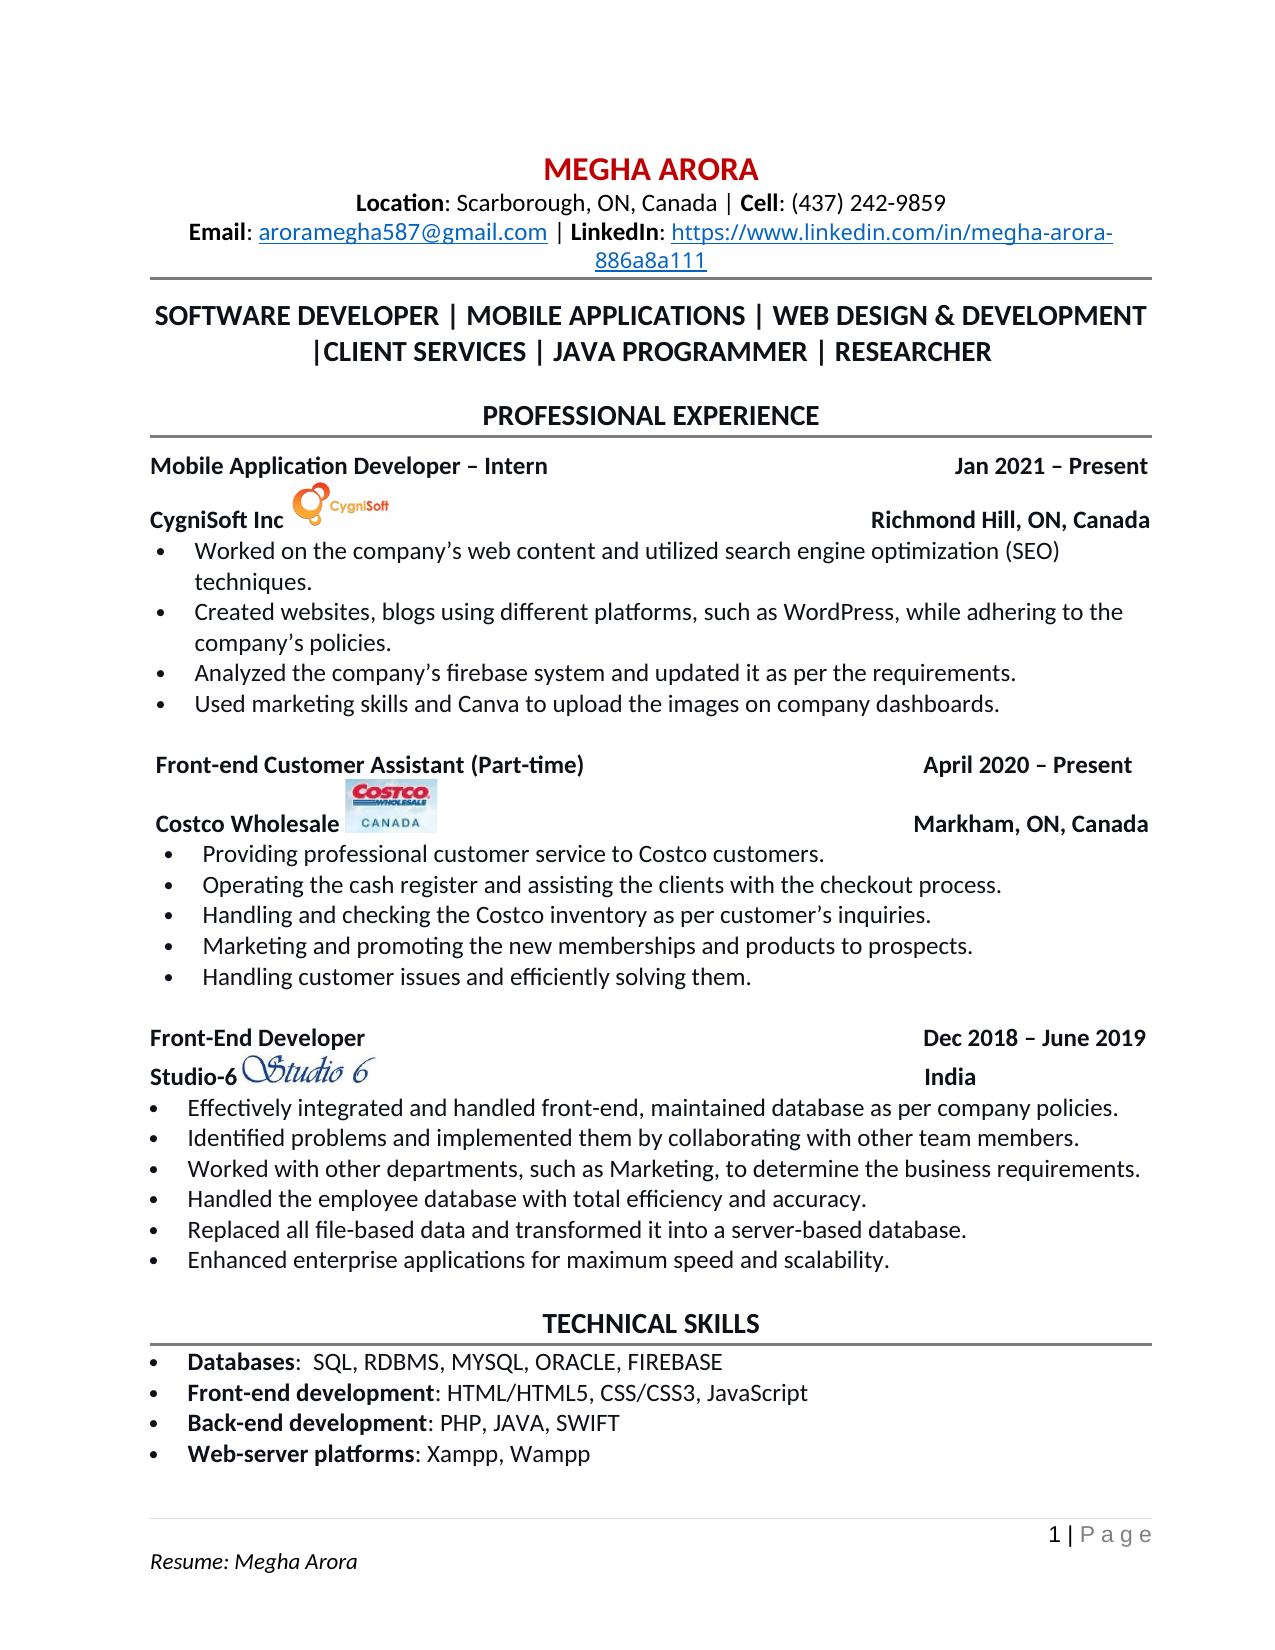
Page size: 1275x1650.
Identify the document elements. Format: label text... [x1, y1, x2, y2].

list Handling customer issues and efficiently solving them. [165, 961, 1152, 991]
text Mobile Application Developer – Intern Jan 2021 – Present [150, 450, 1152, 481]
list Front-end development: HTML/HTML5, CSS/CSS3, JavaScript [150, 1377, 1152, 1407]
list Analyzed the company’s firebase system and updated it as per the requirements. [157, 657, 1152, 688]
text Studio-6 India [150, 1052, 1152, 1092]
list Used marketing skills and Canva to upload the images on company dashboards. [157, 688, 1152, 718]
list Handled the employee database with total efficiency and accuracy. [150, 1183, 1152, 1214]
list Identified problems and implemented them by collaborating with other team members. [150, 1122, 1152, 1153]
list Replaced all file-based data and transformed it into a server-based database. [150, 1214, 1152, 1244]
list Databases: SQL, RDBMS, MYSQL, ORACLE, FIREBASE [150, 1346, 1152, 1377]
list Created websites, blogs using different platforms, such as WordPress, while adhering to the company’s policies. [157, 596, 1152, 657]
list Providing professional customer service to Costco customers. [165, 838, 1152, 869]
list Enhanced enterprise applications for maximum speed and scalability. [150, 1244, 1152, 1275]
text CygniSoft Inc Richmond Hill, ON, Canada [150, 481, 1152, 535]
list Back-end development: PHP, JAVA, SWIFT [150, 1407, 1152, 1438]
picture [289, 480, 408, 529]
list Worked on the company’s web content and utilized search engine optimization (SEO) techniques. [157, 535, 1152, 596]
text Front-end Customer Assistant (Part-time) April 2020 – Present [150, 749, 1152, 779]
text Costco Wholesale Markham, ON, Canada [150, 779, 1152, 838]
picture [237, 1052, 382, 1086]
text PROFESSIONAL EXPERIENCE [150, 397, 1152, 435]
text Location: Scarborough, ON, Canada | Cell: (437) 242-9859 [150, 189, 1152, 218]
text Email: aroramegha587@gmail.com | LinkedIn: https://www.linkedin.com/in/megha-arora-886a8a111 [150, 218, 1152, 277]
text Front-End Developer Dec 2018 – June 2019 [150, 1022, 1152, 1052]
list Marketing and promoting the new memberships and products to prospects. [165, 930, 1152, 961]
picture [345, 779, 438, 833]
list Worked with other departments, such as Marketing, to determine the business requirements. [150, 1153, 1152, 1183]
list Handling and checking the Costco inventory as per customer’s inquiries. [165, 899, 1152, 930]
list Operating the cash register and assisting the clients with the checkout process. [165, 869, 1152, 899]
text MEGHA ARORA [150, 150, 1152, 189]
text TECHNICAL SKILLS [150, 1306, 1152, 1343]
list Web-server platforms: Xampp, Wampp [150, 1438, 1152, 1468]
text SOFTWARE DEVELOPER | MOBILE APPLICATIONS | WEB DESIGN & DEVELOPMENT |CLIENT SERVICES | JAVA PROGRAMMER | RESEARCHER [150, 297, 1152, 368]
list Effectively integrated and handled front-end, maintained database as per company policies. [150, 1092, 1152, 1122]
